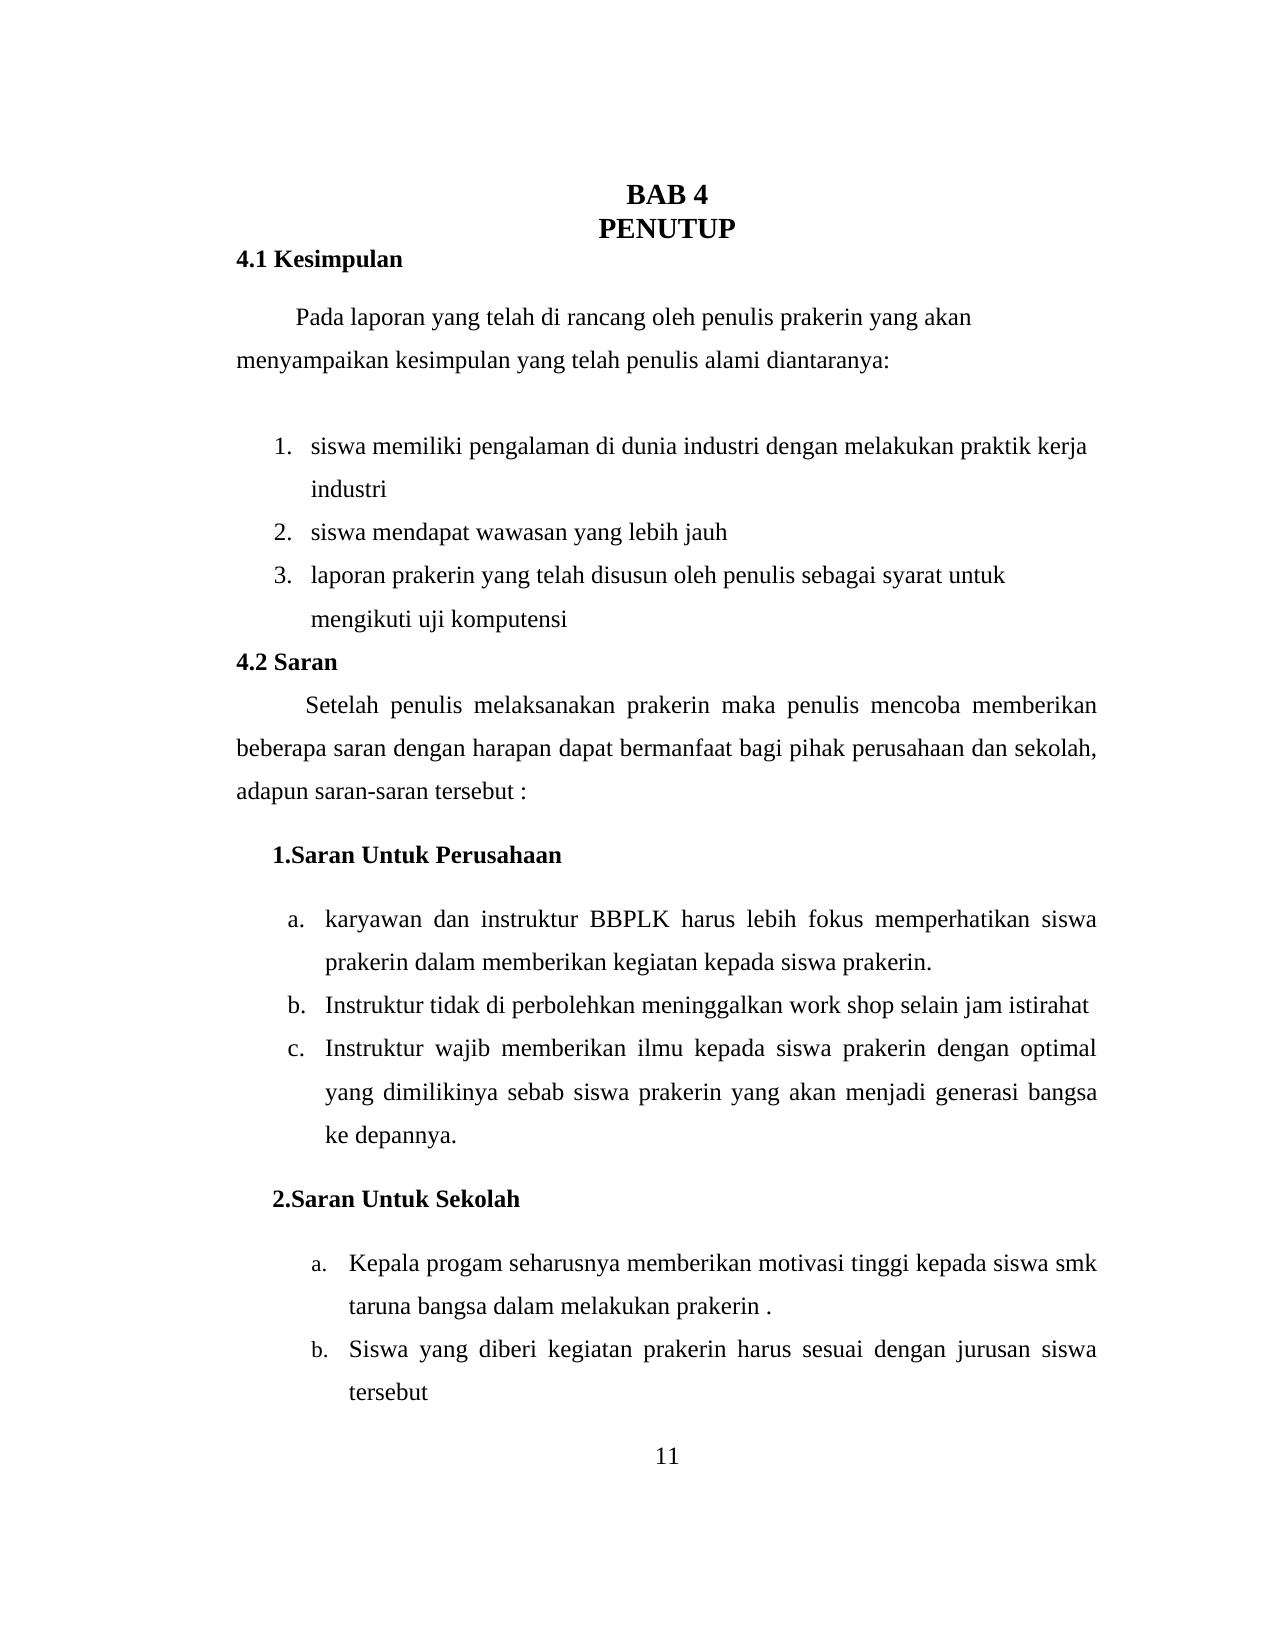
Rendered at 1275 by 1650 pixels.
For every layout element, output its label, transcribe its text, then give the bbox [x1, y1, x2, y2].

text 11 [236, 1441, 1098, 1470]
list Siswa yang diberi kegiatan prakerin harus sesuai dengan jurusan siswa tersebut [311, 1334, 1098, 1406]
list siswa memiliki pengalaman di dunia industri dengan melakukan praktik kerja industri [273, 431, 1098, 503]
list karyawan dan instruktur BBPLK harus lebih fokus memperhatikan siswa prakerin dalam memberikan kegiatan kepada siswa prakerin. [287, 904, 1098, 976]
text 1.Saran Untuk Perusahaan [266, 840, 1098, 869]
list siswa mendapat wawasan yang lebih jauh [273, 517, 1098, 546]
text 2.Saran Untuk Sekolah [266, 1184, 1098, 1212]
list Kepala progam seharusnya memberikan motivasi tinggi kepada siswa smk taruna bangsa dalam melakukan prakerin . [311, 1248, 1098, 1319]
text 4.1 Kesimpulan [236, 244, 1098, 273]
text Setelah penulis melaksanakan prakerin maka penulis mencoba memberikan beberapa saran dengan harapan dapat bermanfaat bagi pihak perusahaan dan sekolah, adapun saran-saran tersebut : [236, 690, 1098, 805]
text Pada laporan yang telah di rancang oleh penulis prakerin yang akan menyampaikan kesimpulan yang telah penulis alami diantaranya: [236, 302, 1098, 374]
list Instruktur tidak di perbolehkan meninggalkan work shop selain jam istirahat [287, 990, 1098, 1019]
text 4.2 Saran [236, 647, 1098, 676]
text PENUTUP [236, 211, 1098, 244]
list laporan prakerin yang telah disusun oleh penulis sebagai syarat untuk mengikuti uji komputensi [273, 561, 1098, 632]
text BAB 4 [236, 177, 1098, 211]
list Instruktur wajib memberikan ilmu kepada siswa prakerin dengan optimal yang dimilikinya sebab siswa prakerin yang akan menjadi generasi bangsa ke depannya. [287, 1033, 1098, 1148]
